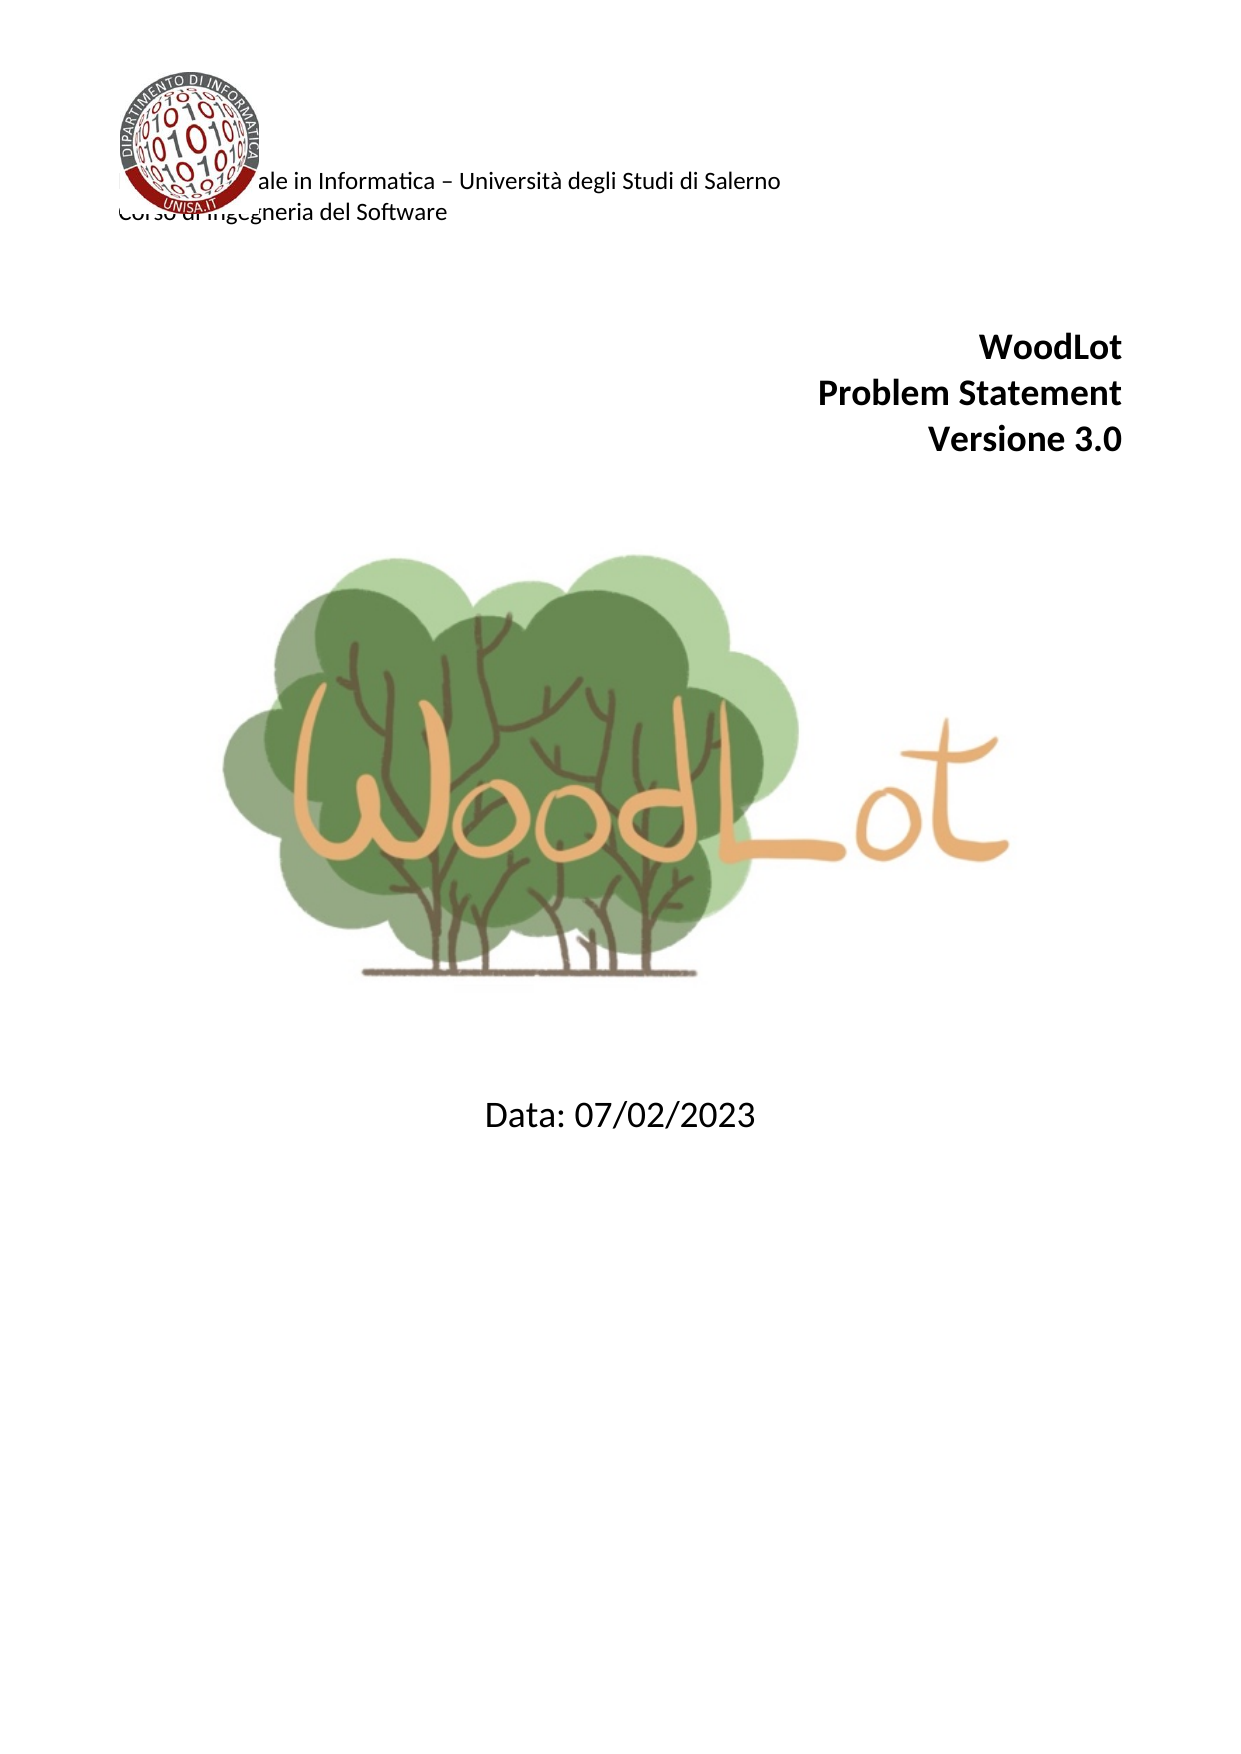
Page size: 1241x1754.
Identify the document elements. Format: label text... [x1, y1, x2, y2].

text Problem Statement [118, 369, 1122, 415]
text Data: 07/02/2023 [118, 1091, 1122, 1137]
text Versione 3.0 [118, 415, 1122, 461]
picture [119, 72, 259, 213]
picture [147, 506, 1093, 1046]
text WoodLot [118, 323, 1122, 369]
